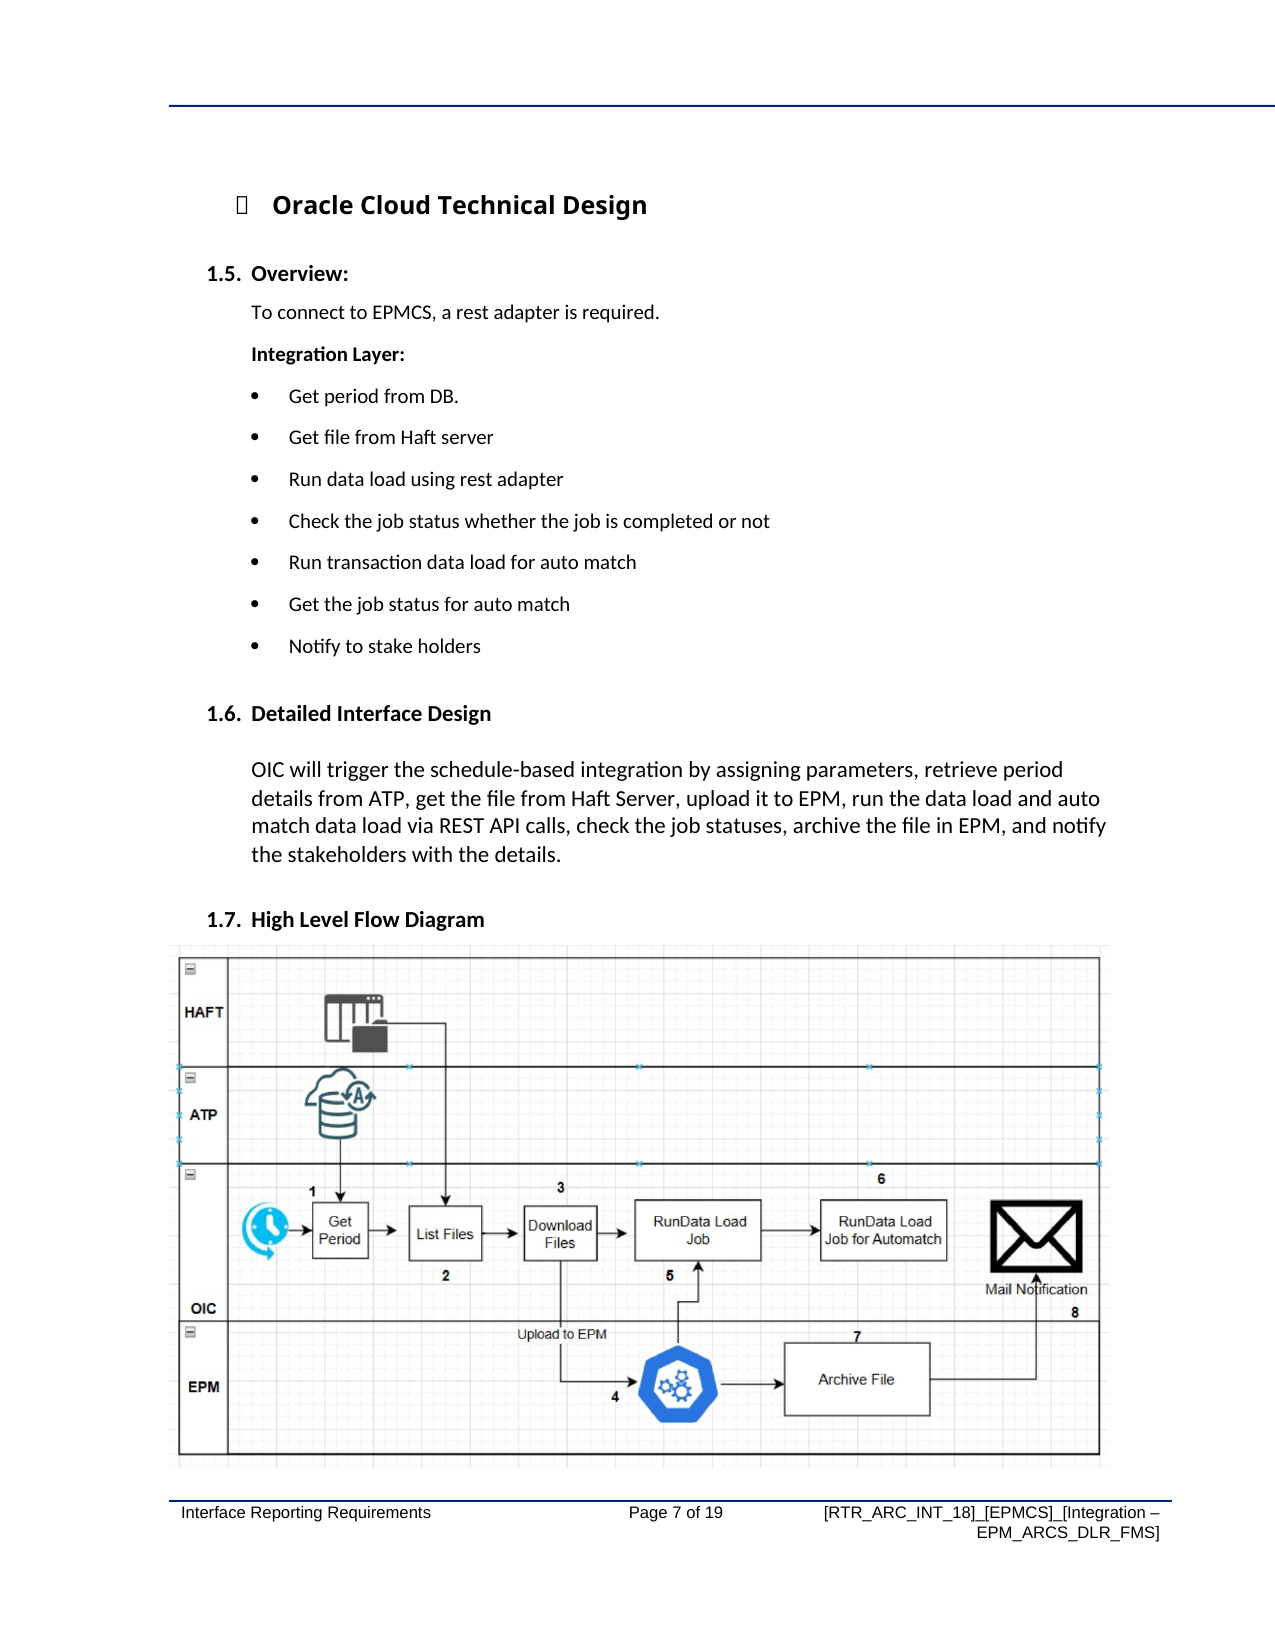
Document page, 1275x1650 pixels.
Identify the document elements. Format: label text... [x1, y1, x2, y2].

list Get file from Haft server [251, 424, 1050, 450]
subtitle Oracle Cloud Technical Design [234, 187, 1125, 222]
list Check the job status whether the job is completed or not [251, 508, 1050, 533]
picture [168, 945, 1110, 1468]
list Get period from DB. [251, 383, 1050, 408]
text To connect to EPMCS, a rest adapter is required. [214, 299, 1050, 325]
list Notify to stake holders [251, 633, 1050, 658]
text Integration Layer: [214, 341, 1050, 367]
list Run transaction data load for auto match [251, 549, 1050, 575]
subtitle Detailed Interface Design OIC will trigger the schedule-based integration by assigning parameters, retrieve period details from ATP, get the file from Haft Server, upload it to EPM, run the data load and auto match data load via REST API calls, check the job statuses, archive the file in EPM, and notify the stakeholders with the details. [206, 699, 1125, 868]
subtitle High Level Flow Diagram [206, 905, 1125, 933]
subtitle Overview: [206, 259, 1125, 287]
list Run data load using rest adapter [251, 466, 1050, 492]
list Get the job status for auto match [251, 591, 1050, 617]
